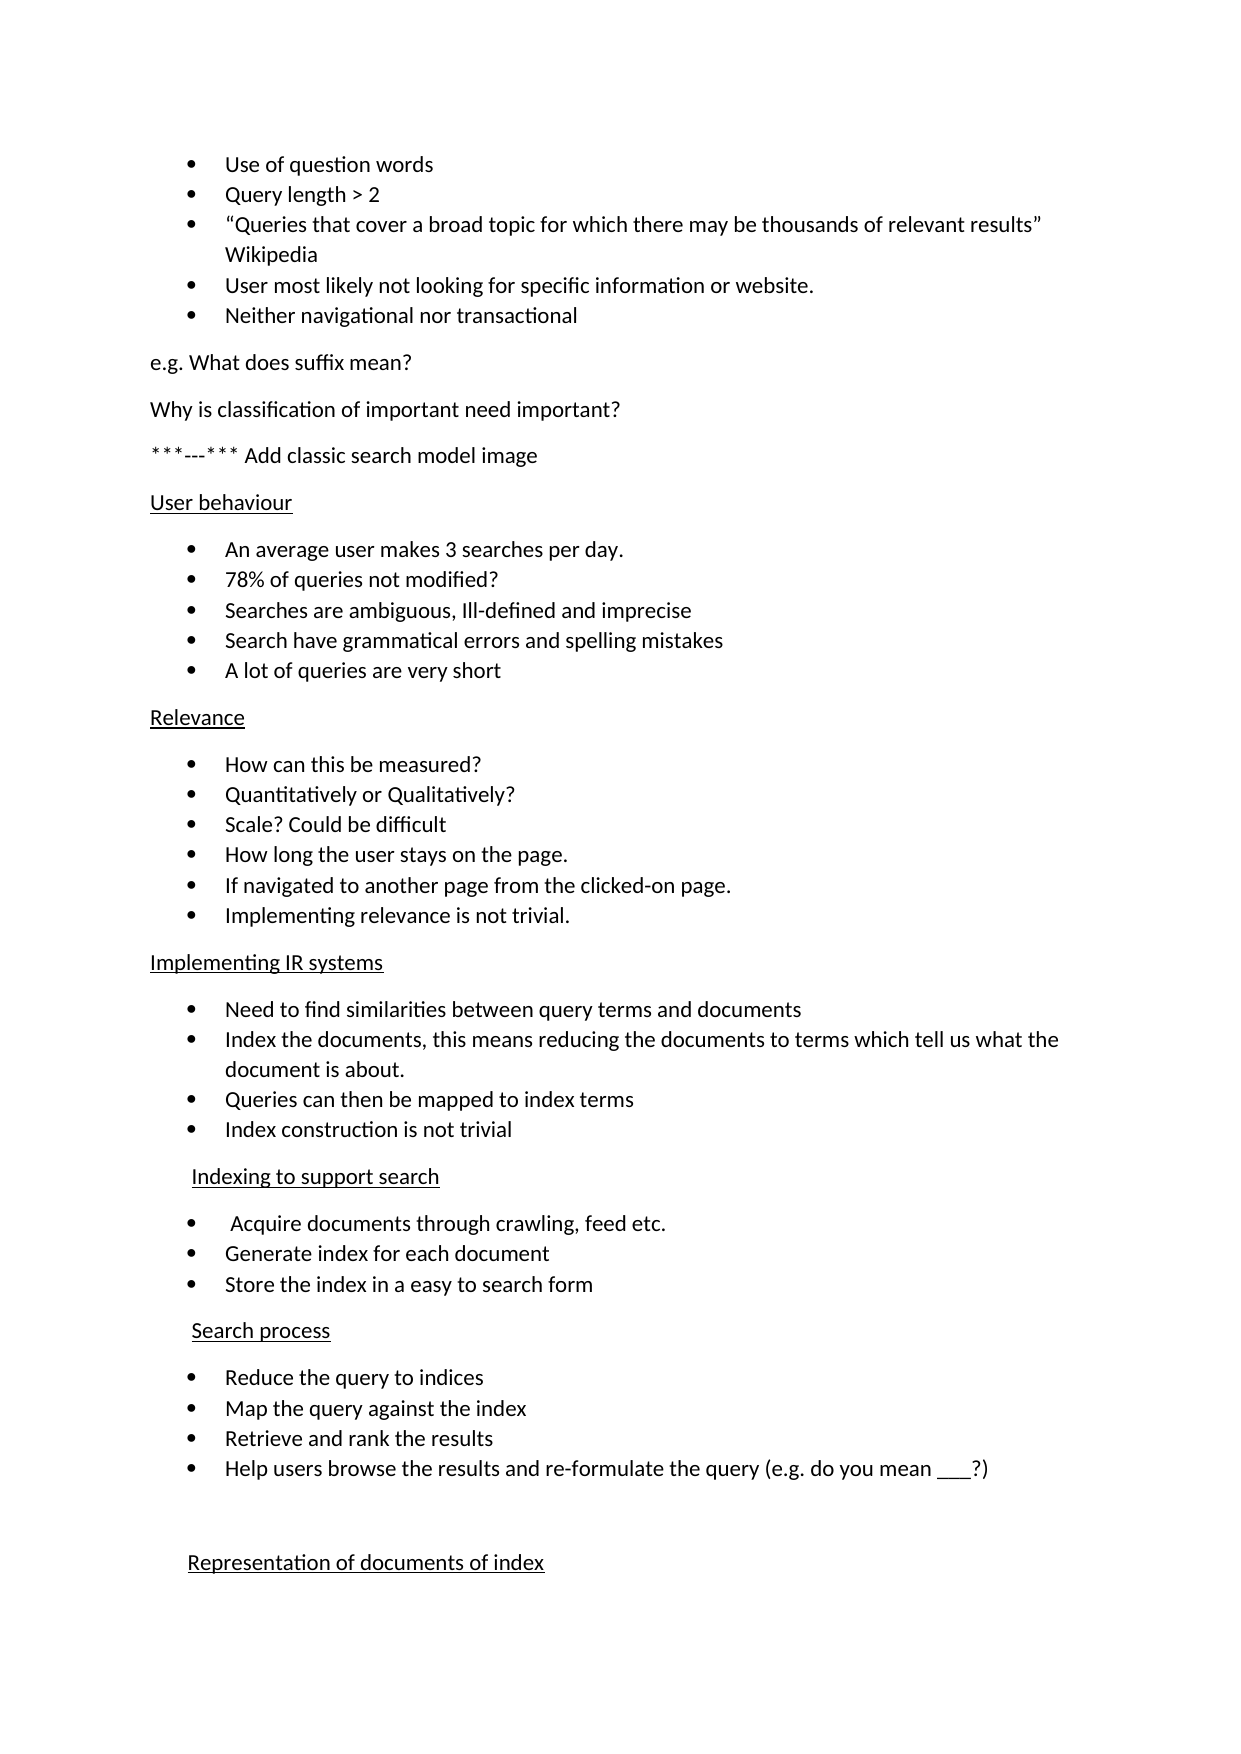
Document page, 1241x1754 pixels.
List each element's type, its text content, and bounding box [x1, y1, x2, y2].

list Implementing relevance is not trivial. [187, 901, 1090, 929]
list Store the index in a easy to search form [187, 1270, 1090, 1298]
list Index construction is not trivial [187, 1116, 1090, 1144]
text Indexing to support search [150, 1162, 1090, 1191]
list Search have grammatical errors and spelling mistakes [187, 626, 1090, 654]
text ***---*** Add classic search model image [150, 442, 1090, 470]
list Scale? Could be difficult [187, 810, 1090, 838]
text e.g. What does suffix mean? [150, 348, 1090, 376]
list User most likely not looking for specific information or website. [187, 271, 1090, 299]
list Use of question words [187, 150, 1090, 178]
list “Queries that cover a broad topic for which there may be thousands of relevant results” Wikipedia [187, 210, 1090, 269]
text Relevance [150, 703, 1090, 731]
list How can this be measured? [187, 750, 1090, 778]
list Index the documents, this means reducing the documents to terms which tell us what the document is about. [187, 1025, 1090, 1083]
text Search process [150, 1317, 1090, 1345]
list If navigated to another page from the clicked-on page. [187, 871, 1090, 899]
list A lot of queries are very short [187, 656, 1090, 684]
list How long the user stays on the page. [187, 841, 1090, 869]
list Generate index for each document [187, 1239, 1090, 1268]
list Map the query against the index [187, 1394, 1090, 1422]
text User behaviour [150, 488, 1090, 517]
list Reduce the query to indices [187, 1363, 1090, 1392]
list Neither navigational nor transactional [187, 301, 1090, 329]
list Searches are ambiguous, Ill-defined and imprecise [187, 596, 1090, 624]
list Quantitatively or Qualitatively? [187, 780, 1090, 808]
text Why is classification of important need important? [150, 395, 1090, 423]
list Acquire documents through crawling, feed etc. [187, 1209, 1090, 1237]
list Query length > 2 [187, 180, 1090, 208]
text Representation of documents of index [187, 1548, 1090, 1576]
list Retrieve and rank the results [187, 1424, 1090, 1452]
list Queries can then be mapped to index terms [187, 1085, 1090, 1113]
text Implementing IR systems [150, 948, 1090, 976]
list An average user makes 3 searches per day. [187, 535, 1090, 563]
list Need to find similarities between query terms and documents [187, 995, 1090, 1023]
list 78% of queries not modified? [187, 566, 1090, 594]
list Help users browse the results and re-formulate the query (e.g. do you mean ___?) [187, 1454, 1090, 1482]
